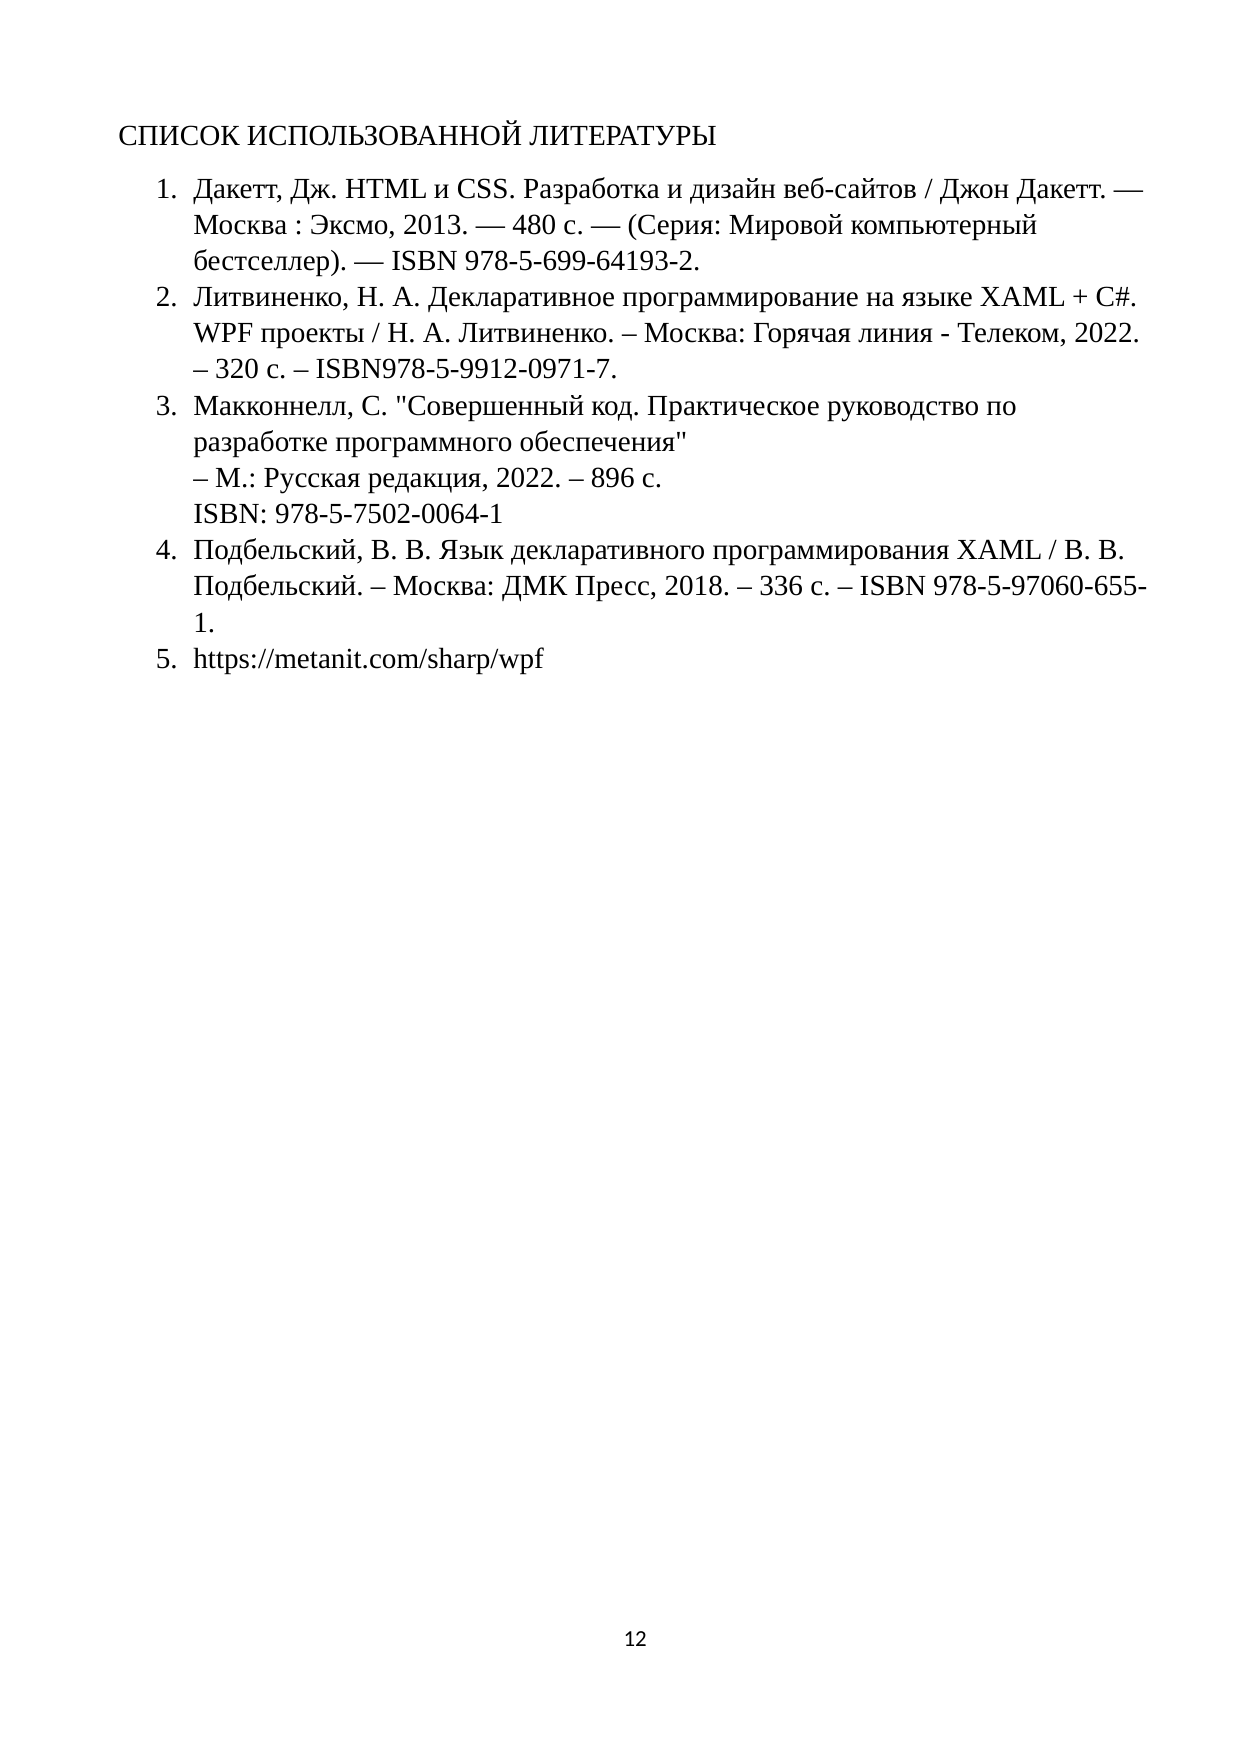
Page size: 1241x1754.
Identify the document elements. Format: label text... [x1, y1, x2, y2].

list Подбельский, В. В. Язык декларативного программирования XAML / В. В. Подбельский. – Москва: ДМК Пресс, 2018. – 336 с. – ISBN 978-5-97060-655-1. [156, 532, 1152, 638]
list Литвиненко, Н. А. Декларативное программирование на языке XAML + C#. WPF проекты / Н. А. Литвиненко. – Москва: Горячая линия - Телеком, 2022. – 320 с. – ISBN978-5-9912-0971-7. [156, 279, 1152, 385]
list https://metanit.com/sharp/wpf [156, 641, 1152, 674]
list Макконнелл, С. "Совершенный код. Практическое руководство по разработке программного обеспечения" – М.: Русская редакция, 2022. – 896 с. ISBN: 978-5-7502-0064-1 [156, 388, 1152, 530]
text СПИСОК ИСПОЛЬЗОВАННОЙ ЛИТЕРАТУРЫ [118, 118, 1152, 152]
list Дакетт, Дж. HTML и CSS. Разработка и дизайн веб-сайтов / Джон Дакетт. — Москва : Эксмо, 2013. — 480 с. — (Серия: Мировой компьютерный бестселлер). — ISBN 978-5-699-64193-2. [156, 171, 1152, 277]
